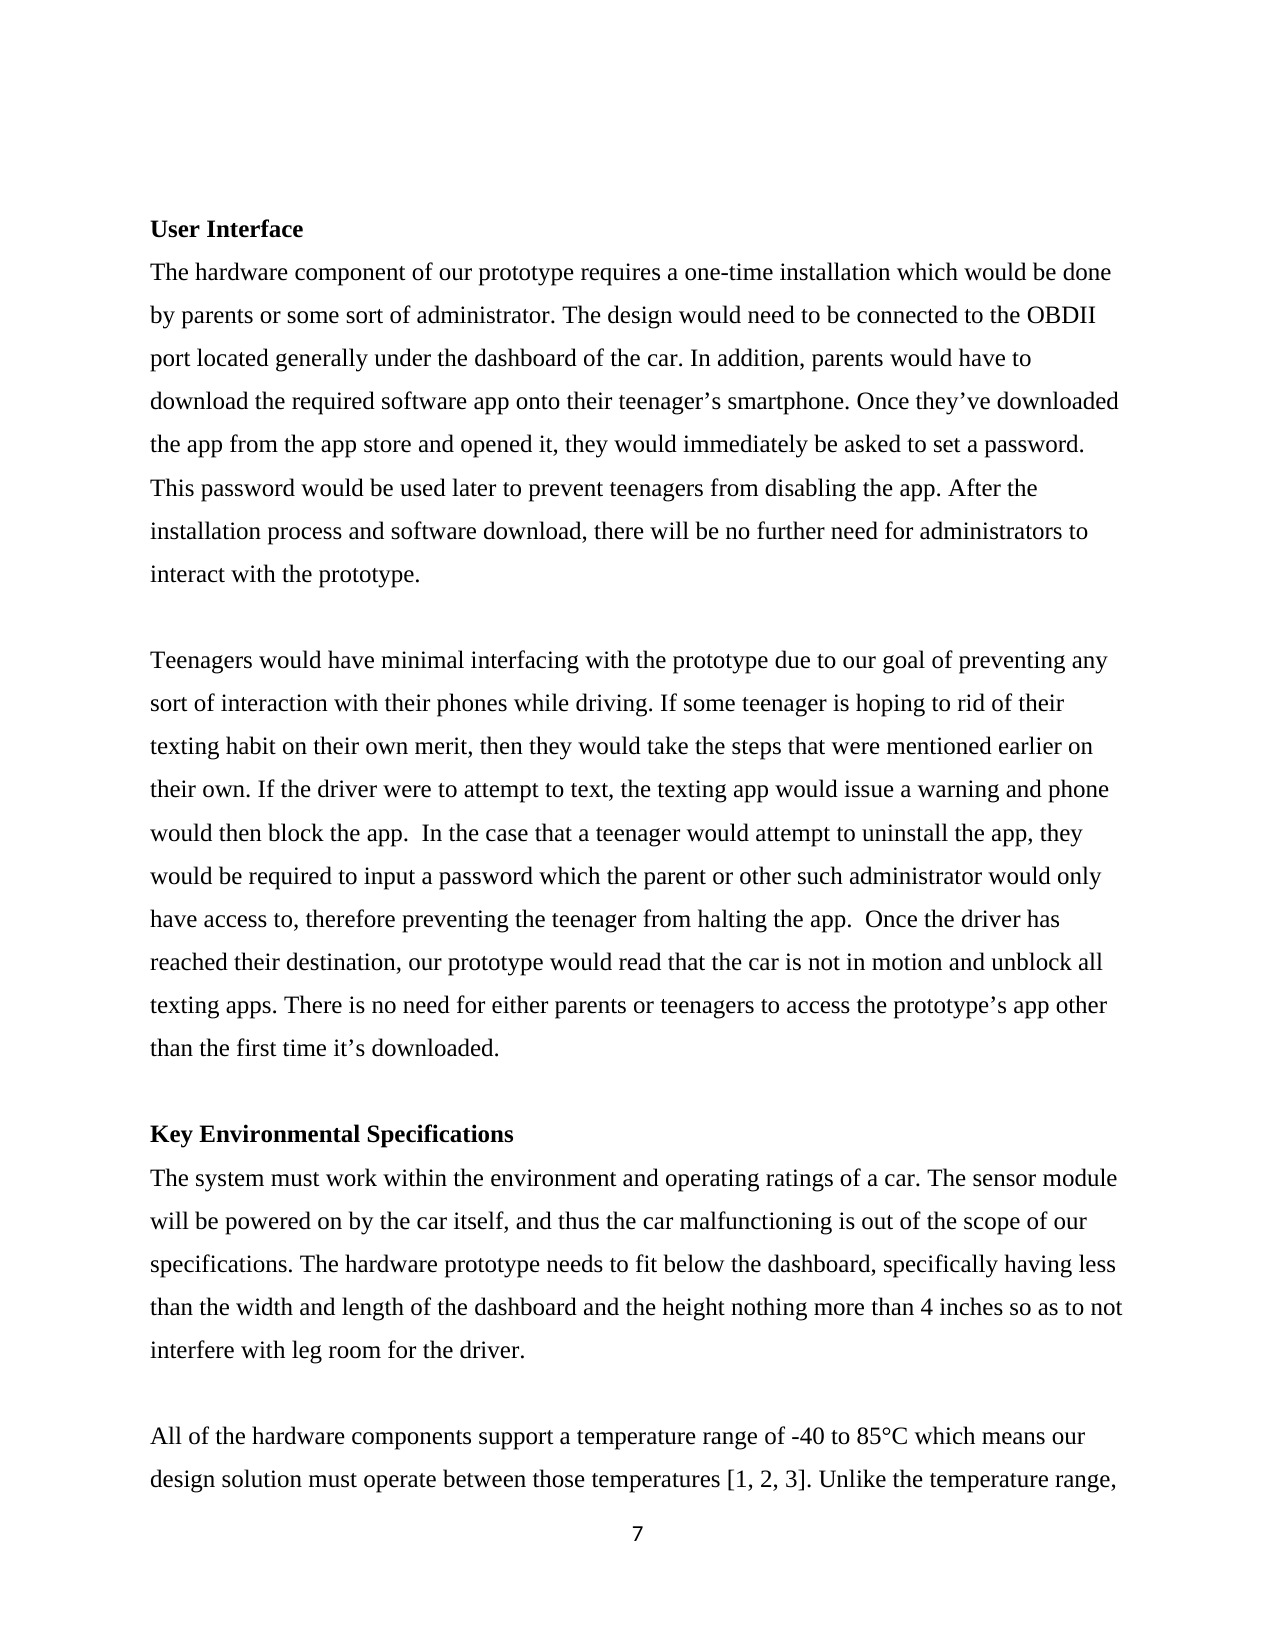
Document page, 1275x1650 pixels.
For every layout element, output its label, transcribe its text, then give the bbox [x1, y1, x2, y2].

text Teenagers would have minimal interfacing with the prototype due to our goal of preventing any sort of interaction with their phones while driving. If some teenager is hoping to rid of their texting habit on their own merit, then they would take the steps that were mentioned earlier on their own. If the driver were to attempt to text, the texting app would issue a warning and phone would then block the app. In the case that a teenager would attempt to uninstall the app, they would be required to input a password which the parent or other such administrator would only have access to, therefore preventing the teenager from halting the app. Once the driver has reached their destination, our prototype would read that the car is not in motion and unblock all texting apps. There is no need for either parents or teenagers to access the prototype’s app other than the first time it’s downloaded. [150, 645, 1125, 1062]
text Key Environmental Specifications [150, 1119, 1125, 1148]
text User Interface [150, 214, 1125, 243]
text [150, 1421, 1125, 1493]
text The system must work within the environment and operating ratings of a car. The sensor module will be powered on by the car itself, and thus the car malfunctioning is out of the scope of our specifications. The hardware prototype needs to fit below the dashboard, specifically having less than the width and length of the dashboard and the height nothing more than 4 inches so as to not interfere with leg room for the driver. [150, 1163, 1125, 1364]
text The hardware component of our prototype requires a one-time installation which would be done by parents or some sort of administrator. The design would need to be connected to the OBDII port located generally under the dashboard of the car. In addition, parents would have to download the required software app onto their teenager’s smartphone. Once they’ve downloaded the app from the app store and opened it, they would immediately be asked to set a password. This password would be used later to prevent teenagers from disabling the app. After the installation process and software download, there will be no further need for administrators to interact with the prototype. [150, 257, 1125, 588]
